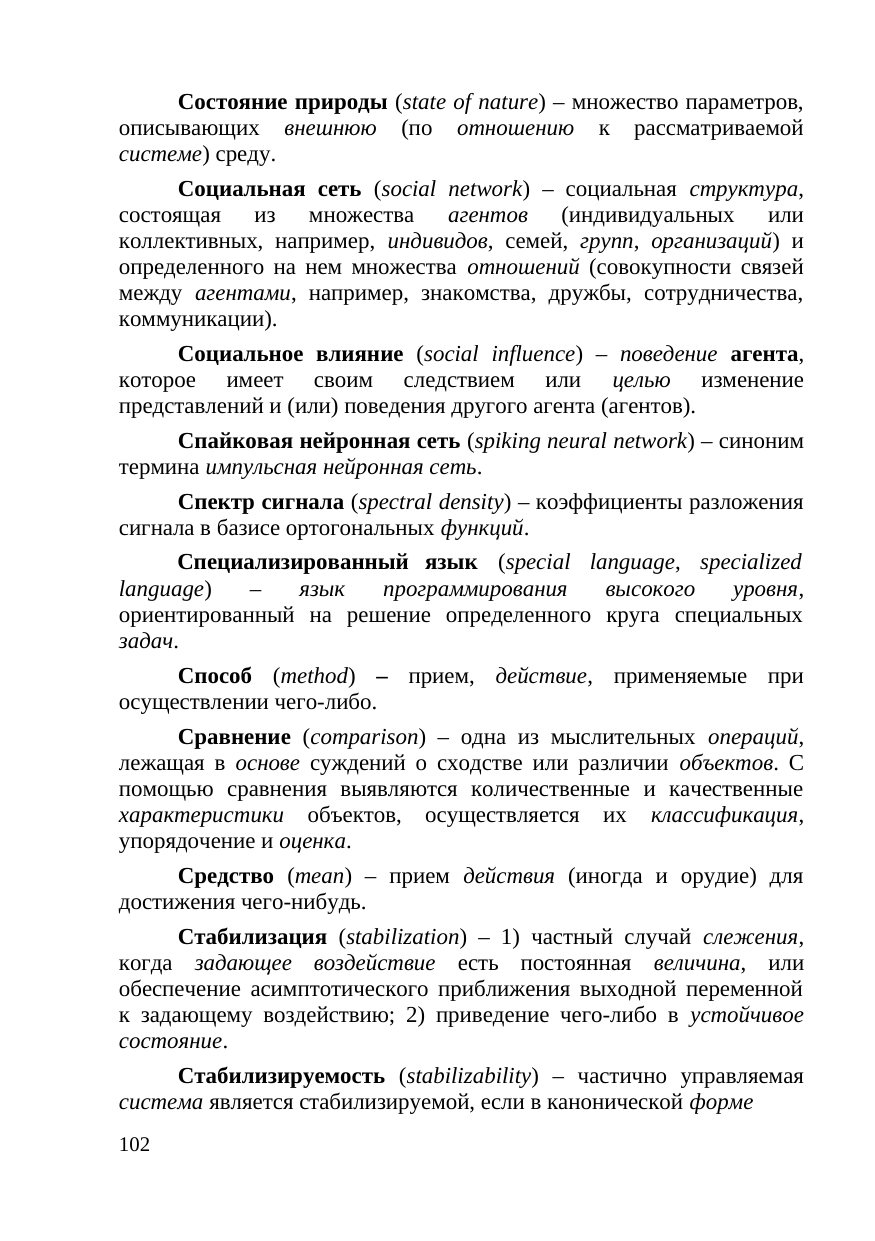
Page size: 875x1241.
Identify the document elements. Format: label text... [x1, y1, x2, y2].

text Социальное влияние (social influence) – поведение агента, которое имеет своим следствием или целью изменение представлений и (или) поведения другого агента (агентов). [119, 341, 804, 418]
text Спайковая нейронная сеть (spiking neural network) – синоним термина импульсная нейронная сеть. [119, 428, 804, 479]
text Стабилизируемость (stabilizability) – частично управляемая система является стабилизируемой, если в канонической форме [119, 1063, 804, 1115]
text Социальная сеть (social network) – социальная структура, состоящая из множества агентов (индивидуальных или коллективных, например, индивидов, семей, групп, организаций) и определенного на нем множества отношений (совокупности связей между агентами, например, знакомства, дружбы, сотрудничества, коммуникации). [119, 176, 804, 331]
text 102 [119, 1131, 804, 1156]
text Стабилизация (stabilization) – 1) частный случай слежения, когда задающее воздействие есть постоянная величина, или обеспечение асимптотического приближения выходной переменной к задающему воздействию; 2) приведение чего-либо в устойчивое состояние. [119, 924, 804, 1053]
text Спектр сигнала (spectral density) – коэффициенты разложения сигнала в базисе ортогональных функций. [119, 488, 804, 540]
text Состояние природы (state of nature) – множество параметров, описывающих внешнюю (по отношению к рассматриваемой системе) среду. [119, 89, 804, 166]
text Средство (mean) – прием действия (иногда и орудие) для достижения чего-нибудь. [119, 863, 804, 915]
text Способ (method) – прием, действие, применяемые при осуществлении чего-либо. [119, 663, 804, 714]
text language) – язык программирования высокого уровня, ориентированный на решение определенного круга специальных задач. [119, 576, 804, 653]
text Сравнение (comparison) – одна из мыслительных операций, лежащая в основе суждений о сходстве или различии объектов. С помощью сравнения выявляются количественные и качественные характеристики объектов, осуществляется их классификация, упорядочение и оценка. [119, 724, 804, 853]
text Специализированный язык (special language, specialized [177, 548, 804, 575]
